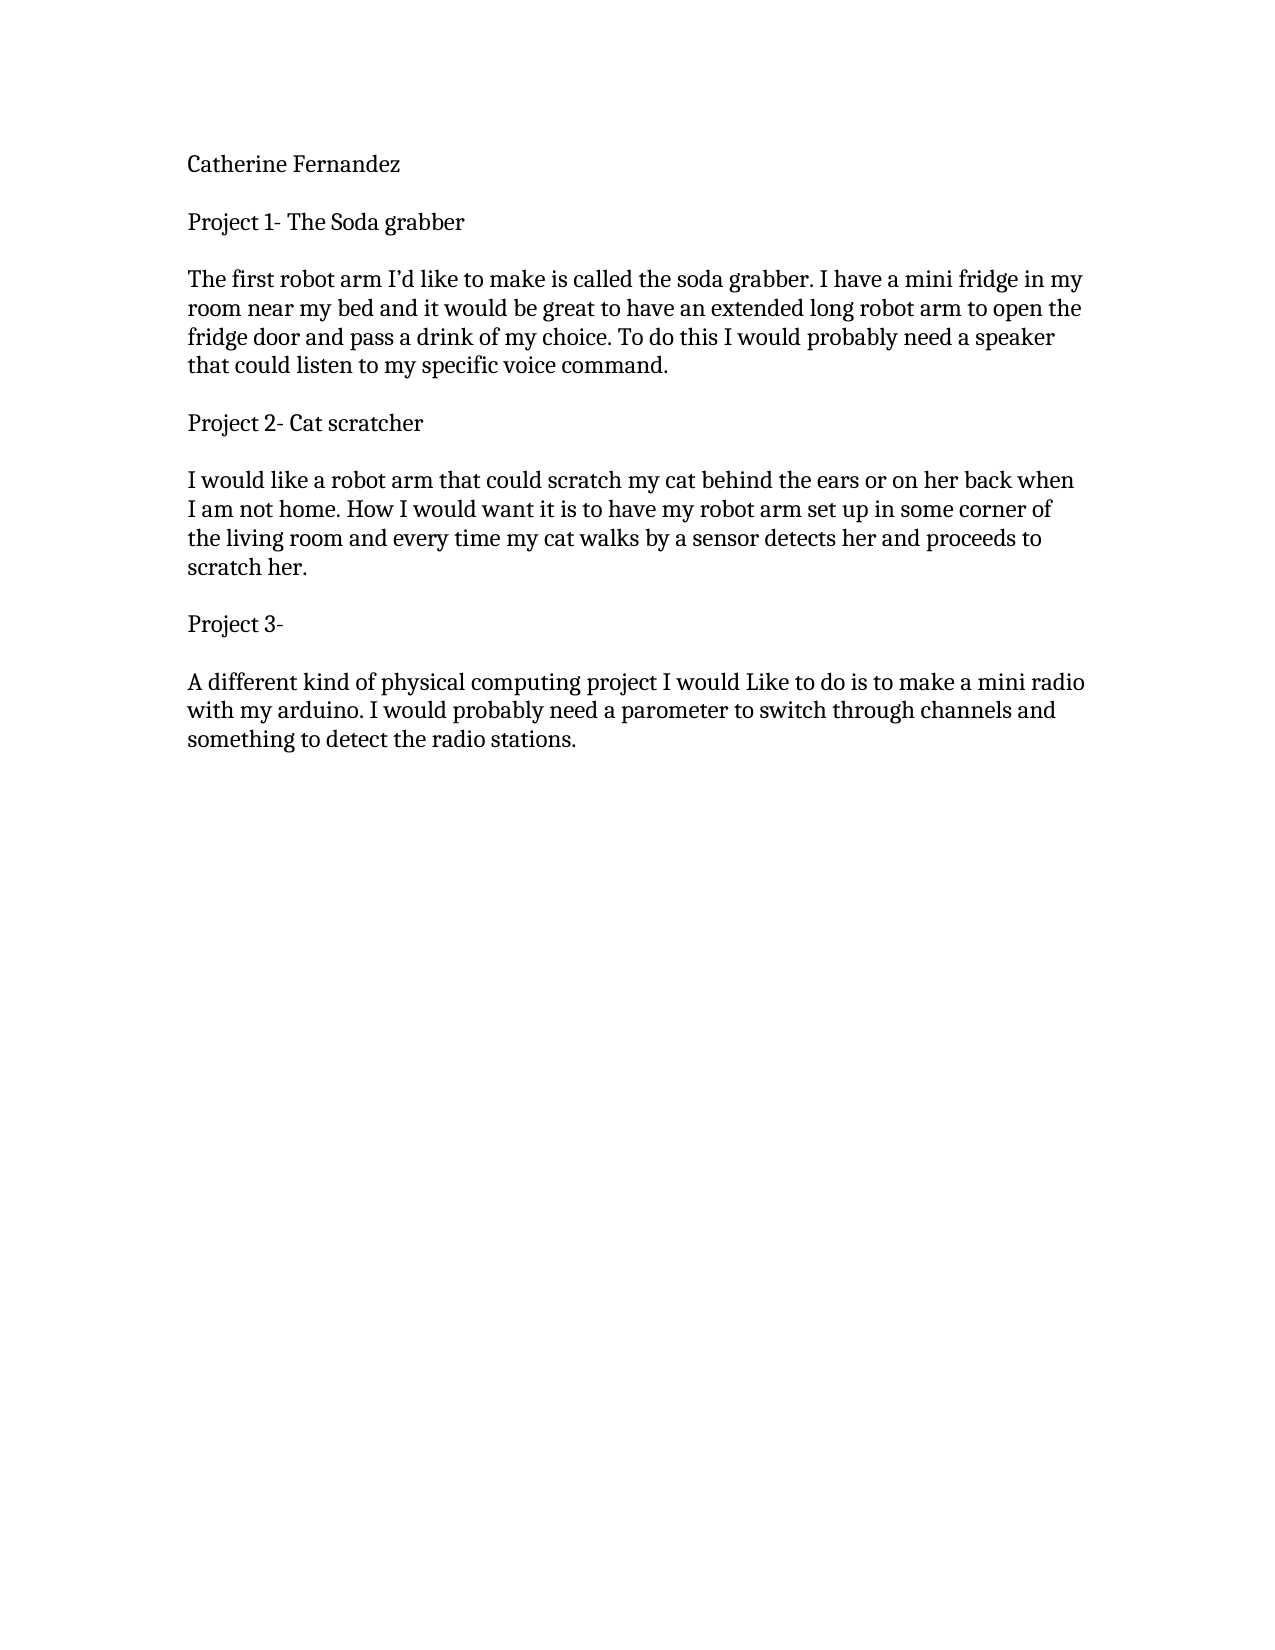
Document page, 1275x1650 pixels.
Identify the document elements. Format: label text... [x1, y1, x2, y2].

text A different kind of physical computing project I would Like to do is to make a mini radio with my arduino. I would probably need a parometer to switch through channels and something to detect the radio stations. [187, 667, 1087, 754]
text I would like a robot arm that could scratch my cat behind the ears or on her back when I am not home. How I would want it is to have my robot arm set up in some corner of the living room and every time my cat walks by a sensor detects her and proceeds to scratch her. [187, 466, 1087, 581]
text The first robot arm I’d like to make is called the soda grabber. I have a mini fridge in my room near my bed and it would be great to have an extended long robot arm to open the fridge door and pass a drink of my choice. To do this I would probably need a speaker that could listen to my specific voice command. [187, 265, 1087, 380]
text Catherine Fernandez [187, 150, 1087, 179]
text Project 1- The Soda grabber [187, 207, 1087, 236]
text Project 2- Cat scratcher [187, 409, 1087, 437]
text Project 3- [187, 610, 1087, 639]
